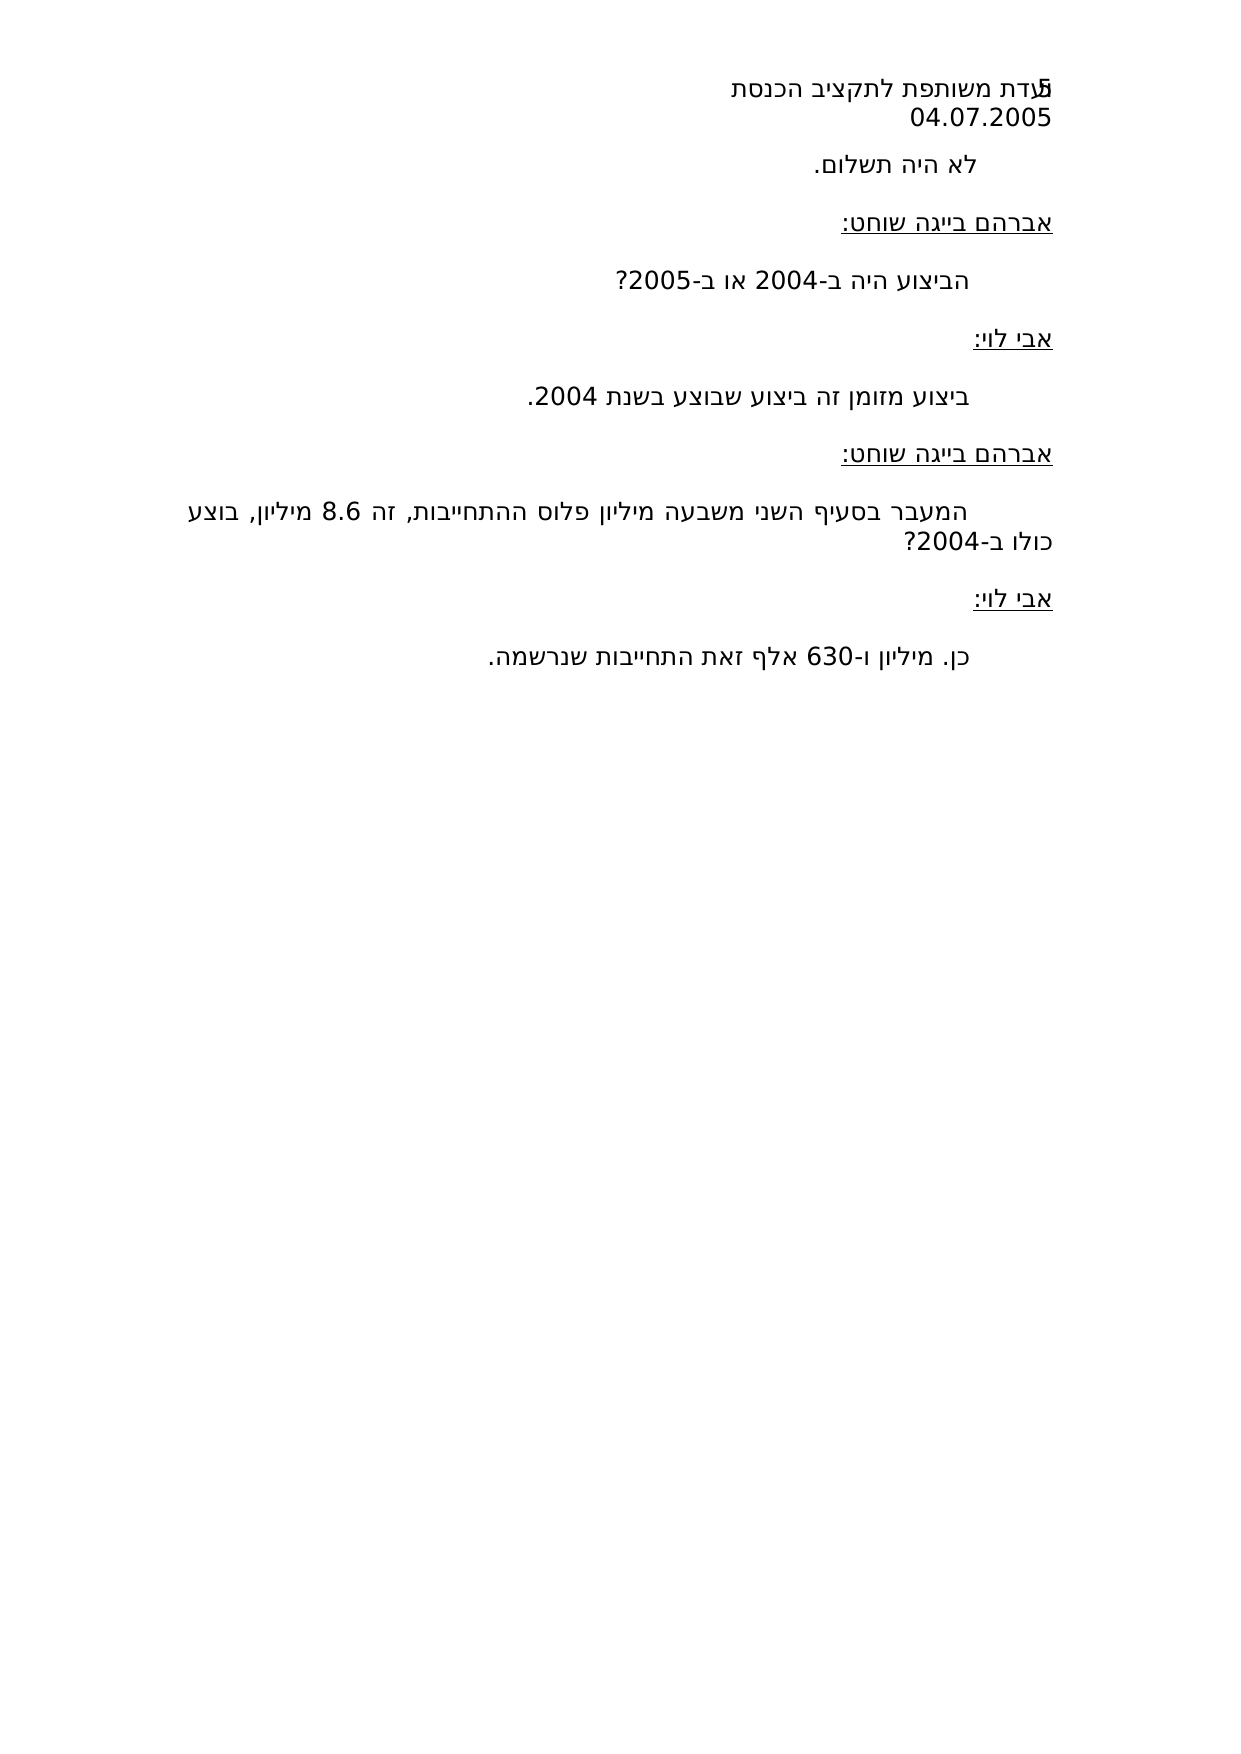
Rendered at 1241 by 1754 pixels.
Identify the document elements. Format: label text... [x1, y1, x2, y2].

text אברהם בייגה שוחט: [187, 208, 1053, 237]
text המעבר בסעיף השני משבעה מיליון פלוס ההתחייבות, זה 8.6 מיליון, בוצע כולו ב-2004? [187, 497, 1053, 556]
text הביצוע היה ב-2004 או ב-2005? [187, 266, 1053, 295]
text לא היה תשלום. [187, 150, 1053, 179]
text אבי לוי: [187, 324, 1053, 353]
text אברהם בייגה שוחט: [187, 439, 1053, 469]
text אבי לוי: [187, 584, 1053, 614]
text כן. מיליון ו-630 אלף זאת התחייבות שנרשמה. [187, 642, 1053, 672]
text ביצוע מזומן זה ביצוע שבוצע בשנת 2004. [187, 382, 1053, 411]
